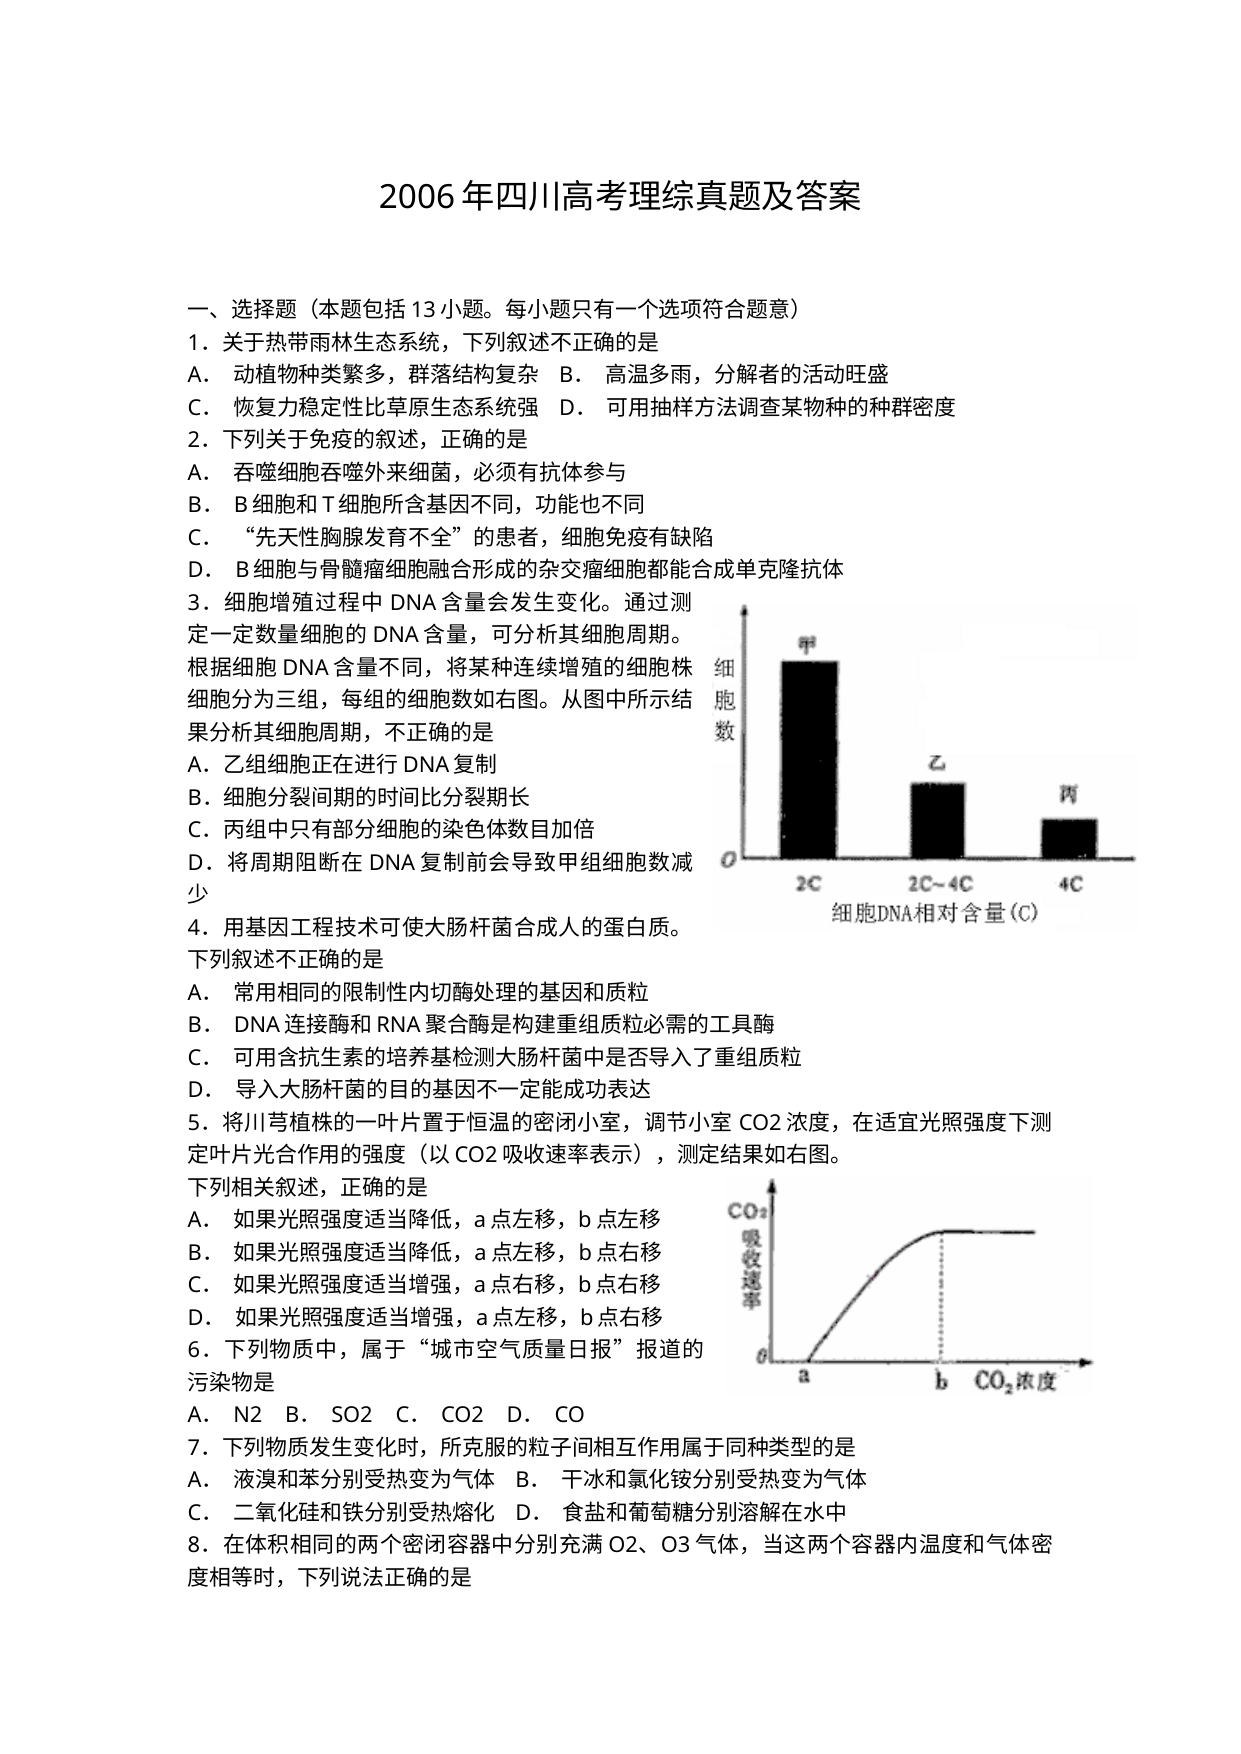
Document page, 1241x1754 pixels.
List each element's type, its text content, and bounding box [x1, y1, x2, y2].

text C． 如果光照强度适当增强，a点右移，b点右移 [187, 1267, 725, 1299]
text D．将周期阻断在DNA复制前会导致甲组细胞数减少 [187, 844, 712, 909]
picture [725, 1175, 1094, 1396]
picture [712, 604, 1138, 931]
text 3．细胞增殖过程中DNA含量会发生变化。通过测定一定数量细胞的DNA含量，可分析其细胞周期。根据细胞DNA含量不同，将某种连续增殖的细胞株细胞分为三组，每组的细胞数如右图。从图中所示结果分析其细胞周期，不正确的是 [187, 584, 1053, 747]
text 2．下列关于免疫的叙述，正确的是 [187, 422, 1053, 454]
text D． 如果光照强度适当增强，a点左移，b点右移 [187, 1299, 725, 1332]
text 8．在体积相同的两个密闭容器中分别充满O2、O3气体，当这两个容器内温度和气体密度相等时，下列说法正确的是 [187, 1527, 1053, 1592]
text C． 二氧化硅和铁分别受热熔化 D． 食盐和葡萄糖分别溶解在水中 [187, 1494, 1053, 1527]
text C． 可用含抗生素的培养基检测大肠杆菌中是否导入了重组质粒 [187, 1039, 1053, 1072]
text A． 如果光照强度适当降低，a点左移，b点左移 [187, 1202, 725, 1234]
text B．细胞分裂间期的时间比分裂期长 [187, 779, 712, 812]
text 4．用基因工程技术可使大肠杆菌合成人的蛋白质。下列叙述不正确的是 [187, 909, 1053, 974]
text 2006年四川高考理综真题及答案 [187, 162, 1053, 227]
text 下列相关叙述，正确的是 [187, 1169, 1053, 1202]
text A． 动植物种类繁多，群落结构复杂 B． 高温多雨，分解者的活动旺盛 [187, 357, 1053, 389]
text A． 液溴和苯分别受热变为气体 B． 干冰和氯化铵分别受热变为气体 [187, 1462, 1053, 1494]
text B． B细胞和T细胞所含基因不同，功能也不同 [187, 487, 1053, 519]
text C．丙组中只有部分细胞的染色体数目加倍 [187, 812, 712, 844]
text A． 常用相同的限制性内切酶处理的基因和质粒 [187, 974, 1053, 1007]
text 5．将川芎植株的一叶片置于恒温的密闭小室，调节小室CO2浓度，在适宜光照强度下测定叶片光合作用的强度（以CO2吸收速率表示），测定结果如右图。 [187, 1104, 1053, 1169]
text C． 恢复力稳定性比草原生态系统强 D． 可用抽样方法调查某物种的种群密度 [187, 389, 1053, 422]
text B． DNA连接酶和RNA聚合酶是构建重组质粒必需的工具酶 [187, 1007, 1053, 1039]
text 7．下列物质发生变化时，所克服的粒子间相互作用属于同种类型的是 [187, 1429, 1053, 1462]
text D． 导入大肠杆菌的目的基因不一定能成功表达 [187, 1072, 1053, 1104]
text B． 如果光照强度适当降低，a点左移，b点右移 [187, 1234, 725, 1267]
text A． N2 B． SO2 C． CO2 D． CO [187, 1397, 1053, 1429]
text 6．下列物质中，属于“城市空气质量日报”报道的污染物是 [187, 1332, 1053, 1397]
text 1．关于热带雨林生态系统，下列叙述不正确的是 [187, 324, 1053, 357]
text A．乙组细胞正在进行DNA复制 [187, 747, 712, 779]
text 一、选择题（本题包括13小题。每小题只有一个选项符合题意） [187, 292, 1053, 324]
text A． 吞噬细胞吞噬外来细菌，必须有抗体参与 [187, 454, 1053, 487]
text D． B细胞与骨髓瘤细胞融合形成的杂交瘤细胞都能合成单克隆抗体 [187, 552, 1053, 584]
text C． “先天性胸腺发育不全”的患者，细胞免疫有缺陷 [187, 519, 1053, 552]
